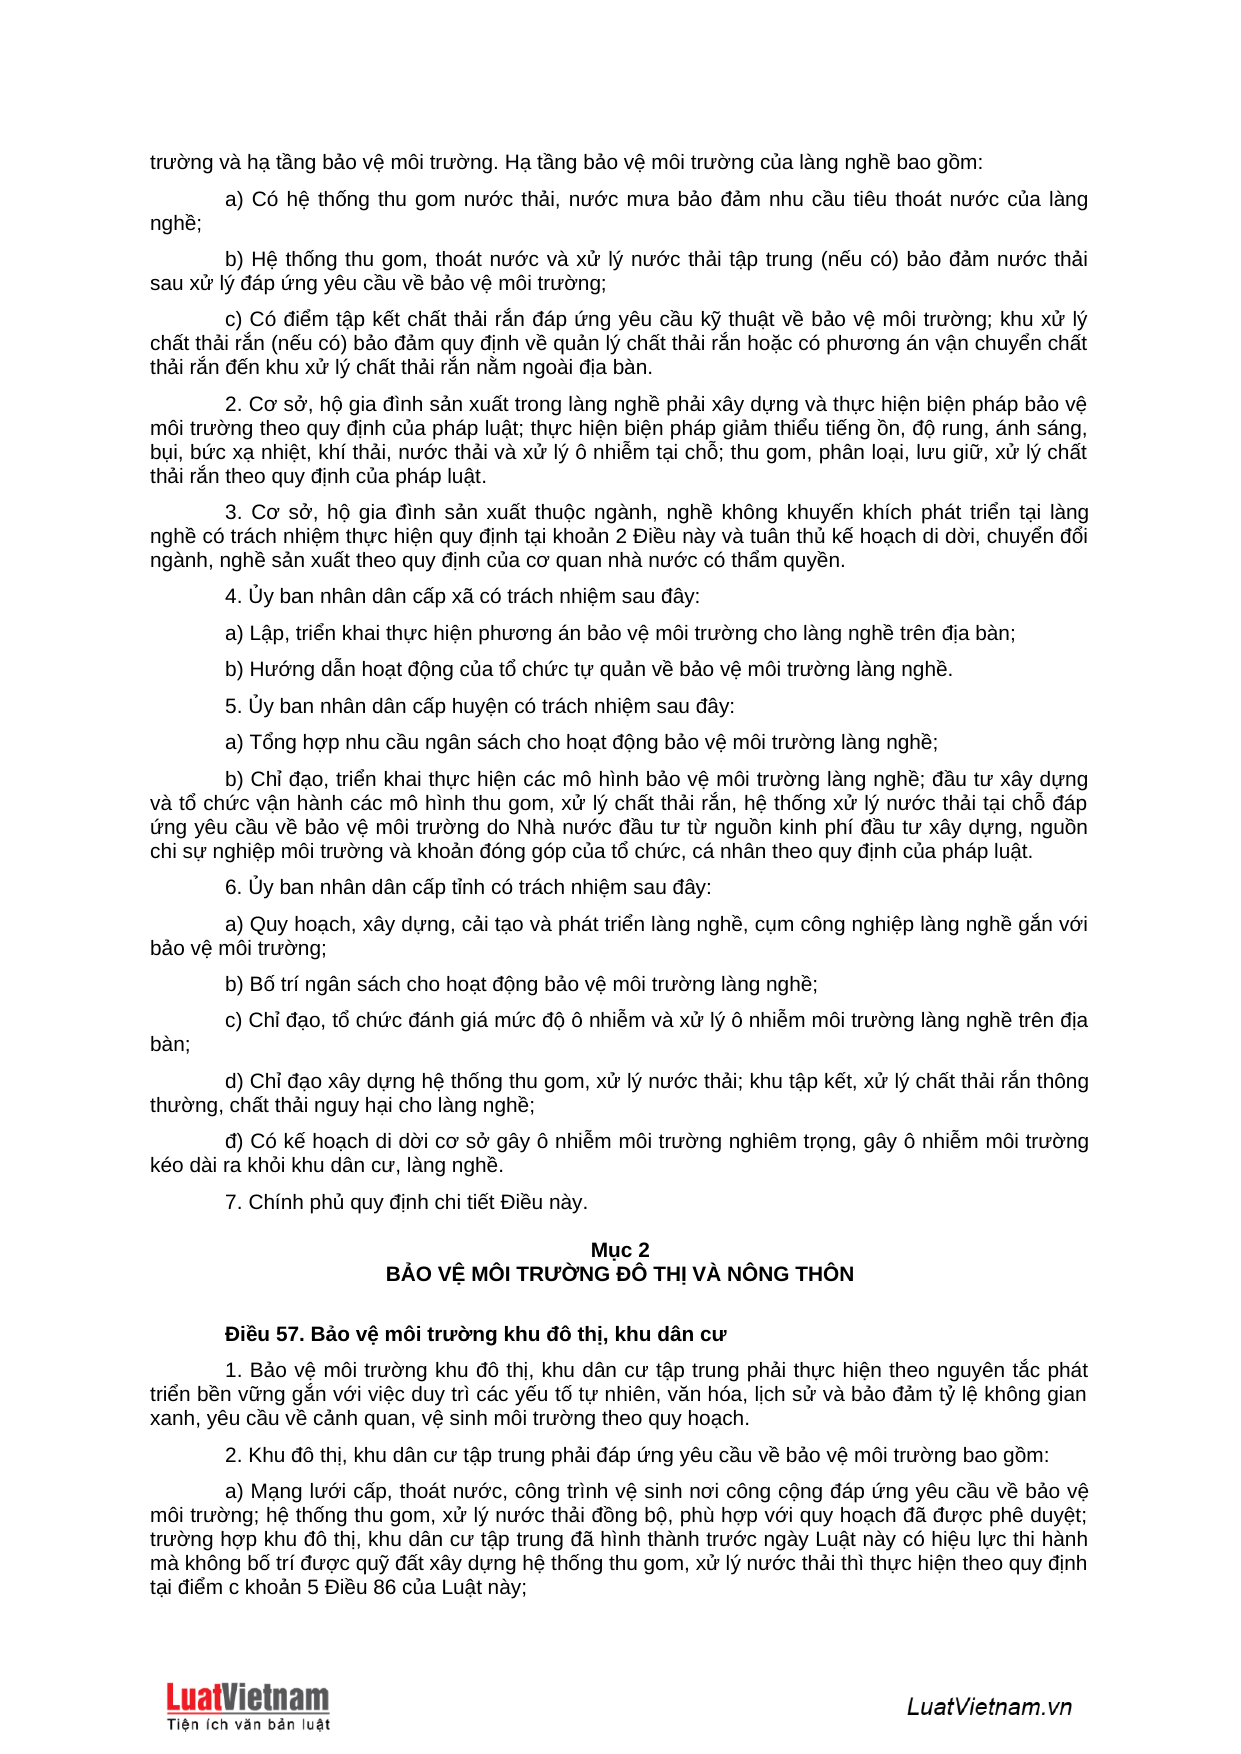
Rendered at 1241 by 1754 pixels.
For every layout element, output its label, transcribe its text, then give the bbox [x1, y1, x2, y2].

text c) Chỉ đạo, tổ chức đánh giá mức độ ô nhiễm và xử lý ô nhiễm môi trường làng nghề trên địa bàn; [150, 1008, 1090, 1056]
text a) Lập, triển khai thực hiện phương án bảo vệ môi trường cho làng nghề trên địa bàn; [150, 621, 1090, 645]
text d) Chỉ đạo xây dựng hệ thống thu gom, xử lý nước thải; khu tập kết, xử lý chất thải rắn thông thường, chất thải nguy hại cho làng nghề; [150, 1069, 1090, 1117]
text c) Có điểm tập kết chất thải rắn đáp ứng yêu cầu kỹ thuật về bảo vệ môi trường; khu xử lý chất thải rắn (nếu có) bảo đảm quy định về quản lý chất thải rắn hoặc có phương án vận chuyển chất thải rắn đến khu xử lý chất thải rắn nằm ngoài địa bàn. [150, 307, 1090, 379]
text b) Bố trí ngân sách cho hoạt động bảo vệ môi trường làng nghề; [150, 972, 1090, 996]
text 2. Cơ sở, hộ gia đình sản xuất trong làng nghề phải xây dựng và thực hiện biện pháp bảo vệ môi trường theo quy định của pháp luật; thực hiện biện pháp giảm thiểu tiếng ồn, độ rung, ánh sáng, bụi, bức xạ nhiệt, khí thải, nước thải và xử lý ô nhiễm tại chỗ; thu gom, phân loại, lưu giữ, xử lý chất thải rắn theo quy định của pháp luật. [150, 392, 1090, 487]
text Mục 2 [150, 1237, 1090, 1261]
picture [150, 1660, 1090, 1754]
text a) Mạng lưới cấp, thoát nước, công trình vệ sinh nơi công cộng đáp ứng yêu cầu về bảo vệ môi trường; hệ thống thu gom, xử lý nước thải đồng bộ, phù hợp với quy hoạch đã được phê duyệt; trường hợp khu đô thị, khu dân cư tập trung đã hình thành trước ngày Luật này có hiệu lực thi hành mà không bố trí được quỹ đất xây dựng hệ thống thu gom, xử lý nước thải thì thực hiện theo quy định tại điểm c khoản 5 Điều 86 của Luật này; [150, 1479, 1090, 1599]
text b) Hướng dẫn hoạt động của tổ chức tự quản về bảo vệ môi trường làng nghề. [150, 657, 1090, 681]
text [150, 150, 1090, 174]
text BẢO VỆ MÔI TRƯỜNG ĐÔ THỊ VÀ NÔNG THÔN [150, 1261, 1090, 1285]
text 2. Khu đô thị, khu dân cư tập trung phải đáp ứng yêu cầu về bảo vệ môi trường bao gồm: [150, 1443, 1090, 1467]
text Điều 57. Bảo vệ môi trường khu đô thị, khu dân cư [150, 1322, 1090, 1346]
text b) Chỉ đạo, triển khai thực hiện các mô hình bảo vệ môi trường làng nghề; đầu tư xây dựng và tổ chức vận hành các mô hình thu gom, xử lý chất thải rắn, hệ thống xử lý nước thải tại chỗ đáp ứng yêu cầu về bảo vệ môi trường do Nhà nước đầu tư từ nguồn kinh phí đầu tư xây dựng, nguồn chi sự nghiệp môi trường và khoản đóng góp của tổ chức, cá nhân theo quy định của pháp luật. [150, 767, 1090, 862]
text 7. Chính phủ quy định chi tiết Điều này. [150, 1189, 1090, 1213]
text a) Có hệ thống thu gom nước thải, nước mưa bảo đảm nhu cầu tiêu thoát nước của làng nghề; [150, 186, 1090, 234]
text đ) Có kế hoạch di dời cơ sở gây ô nhiễm môi trường nghiêm trọng, gây ô nhiễm môi trường kéo dài ra khỏi khu dân cư, làng nghề. [150, 1129, 1090, 1177]
text 4. Ủy ban nhân dân cấp xã có trách nhiệm sau đây: [150, 584, 1090, 608]
text 6. Ủy ban nhân dân cấp tỉnh có trách nhiệm sau đây: [150, 875, 1090, 899]
text 5. Ủy ban nhân dân cấp huyện có trách nhiệm sau đây: [150, 694, 1090, 718]
text 3. Cơ sở, hộ gia đình sản xuất thuộc ngành, nghề không khuyến khích phát triển tại làng nghề có trách nhiệm thực hiện quy định tại khoản 2 Điều này và tuân thủ kế hoạch di dời, chuyển đổi ngành, nghề sản xuất theo quy định của cơ quan nhà nước có thẩm quyền. [150, 500, 1090, 572]
text a) Quy hoạch, xây dựng, cải tạo và phát triển làng nghề, cụm công nghiệp làng nghề gắn với bảo vệ môi trường; [150, 911, 1090, 959]
text a) Tổng hợp nhu cầu ngân sách cho hoạt động bảo vệ môi trường làng nghề; [150, 730, 1090, 754]
text b) Hệ thống thu gom, thoát nước và xử lý nước thải tập trung (nếu có) bảo đảm nước thải sau xử lý đáp ứng yêu cầu về bảo vệ môi trường; [150, 247, 1090, 295]
text 1. Bảo vệ môi trường khu đô thị, khu dân cư tập trung phải thực hiện theo nguyên tắc phát triển bền vững gắn với việc duy trì các yếu tố tự nhiên, văn hóa, lịch sử và bảo đảm tỷ lệ không gian xanh, yêu cầu về cảnh quan, vệ sinh môi trường theo quy hoạch. [150, 1358, 1090, 1430]
